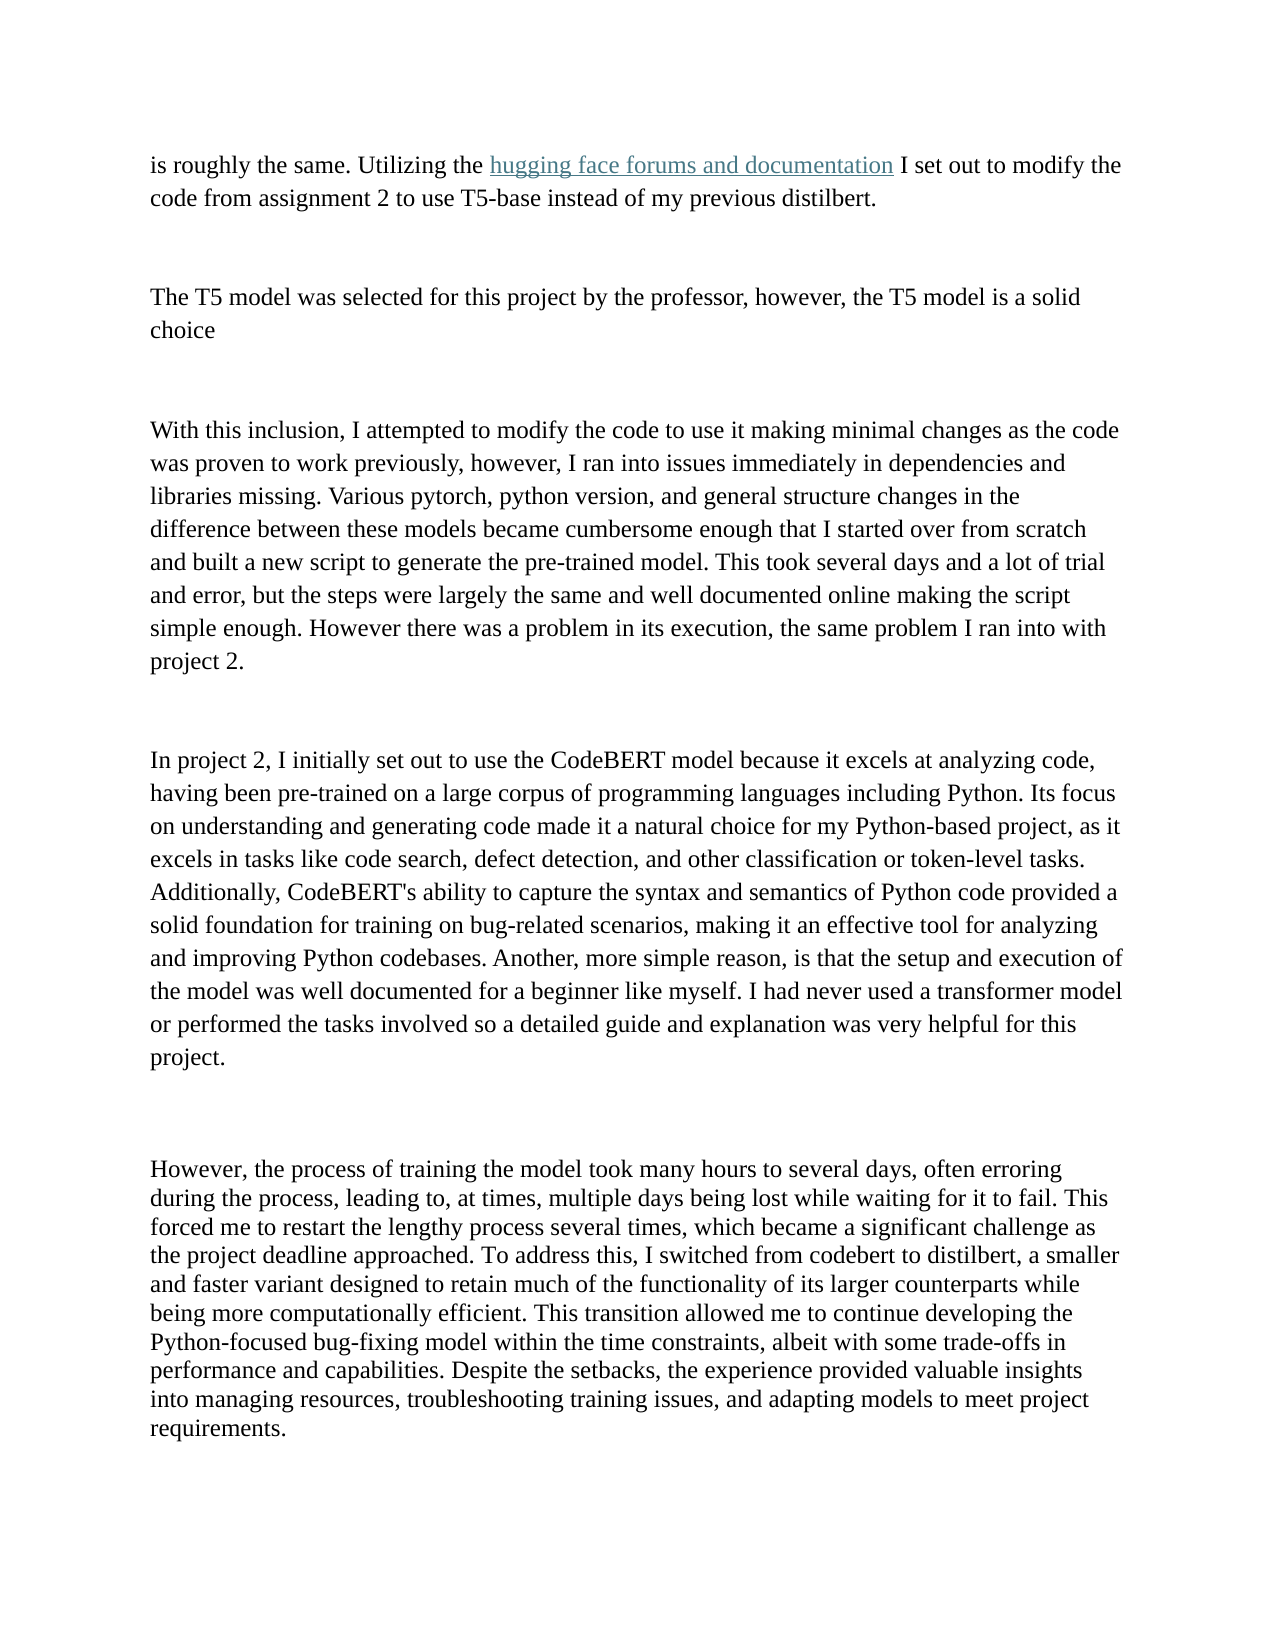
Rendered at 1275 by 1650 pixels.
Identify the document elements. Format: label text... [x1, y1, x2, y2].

text The T5 model was selected for this project by the professor, however, the T5 model is a solid choice [150, 282, 1125, 344]
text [150, 150, 1125, 212]
text In project 2, I initially set out to use the CodeBERT model because it excels at analyzing code, having been pre-trained on a large corpus of programming languages including Python. Its focus on understanding and generating code made it a natural choice for my Python-based project, as it excels in tasks like code search, defect detection, and other classification or token-level tasks. Additionally, CodeBERT's ability to capture the syntax and semantics of Python code provided a solid foundation for training on bug-related scenarios, making it an effective tool for analyzing and improving Python codebases. Another, more simple reason, is that the setup and execution of the model was well documented for a beginner like myself. I had never used a transformer model or performed the tasks involved so a detailed guide and explanation was very helpful for this project. [150, 745, 1125, 1071]
text However, the process of training the model took many hours to several days, often erroring during the process, leading to, at times, multiple days being lost while waiting for it to fail. This forced me to restart the lengthy process several times, which became a significant challenge as the project deadline approached. To address this, I switched from codebert to distilbert, a smaller and faster variant designed to retain much of the functionality of its larger counterparts while being more computationally efficient. This transition allowed me to continue developing the Python-focused bug-fixing model within the time constraints, albeit with some trade-offs in performance and capabilities. Despite the setbacks, the experience provided valuable insights into managing resources, troubleshooting training issues, and adapting models to meet project requirements. [150, 1154, 1125, 1442]
text With this inclusion, I attempted to modify the code to use it making minimal changes as the code was proven to work previously, however, I ran into issues immediately in dependencies and libraries missing. Various pytorch, python version, and general structure changes in the difference between these models became cumbersome enough that I started over from scratch and built a new script to generate the pre-trained model. This took several days and a lot of trial and error, but the steps were largely the same and well documented online making the script simple enough. However there was a problem in its execution, the same problem I ran into with project 2. [150, 415, 1125, 675]
